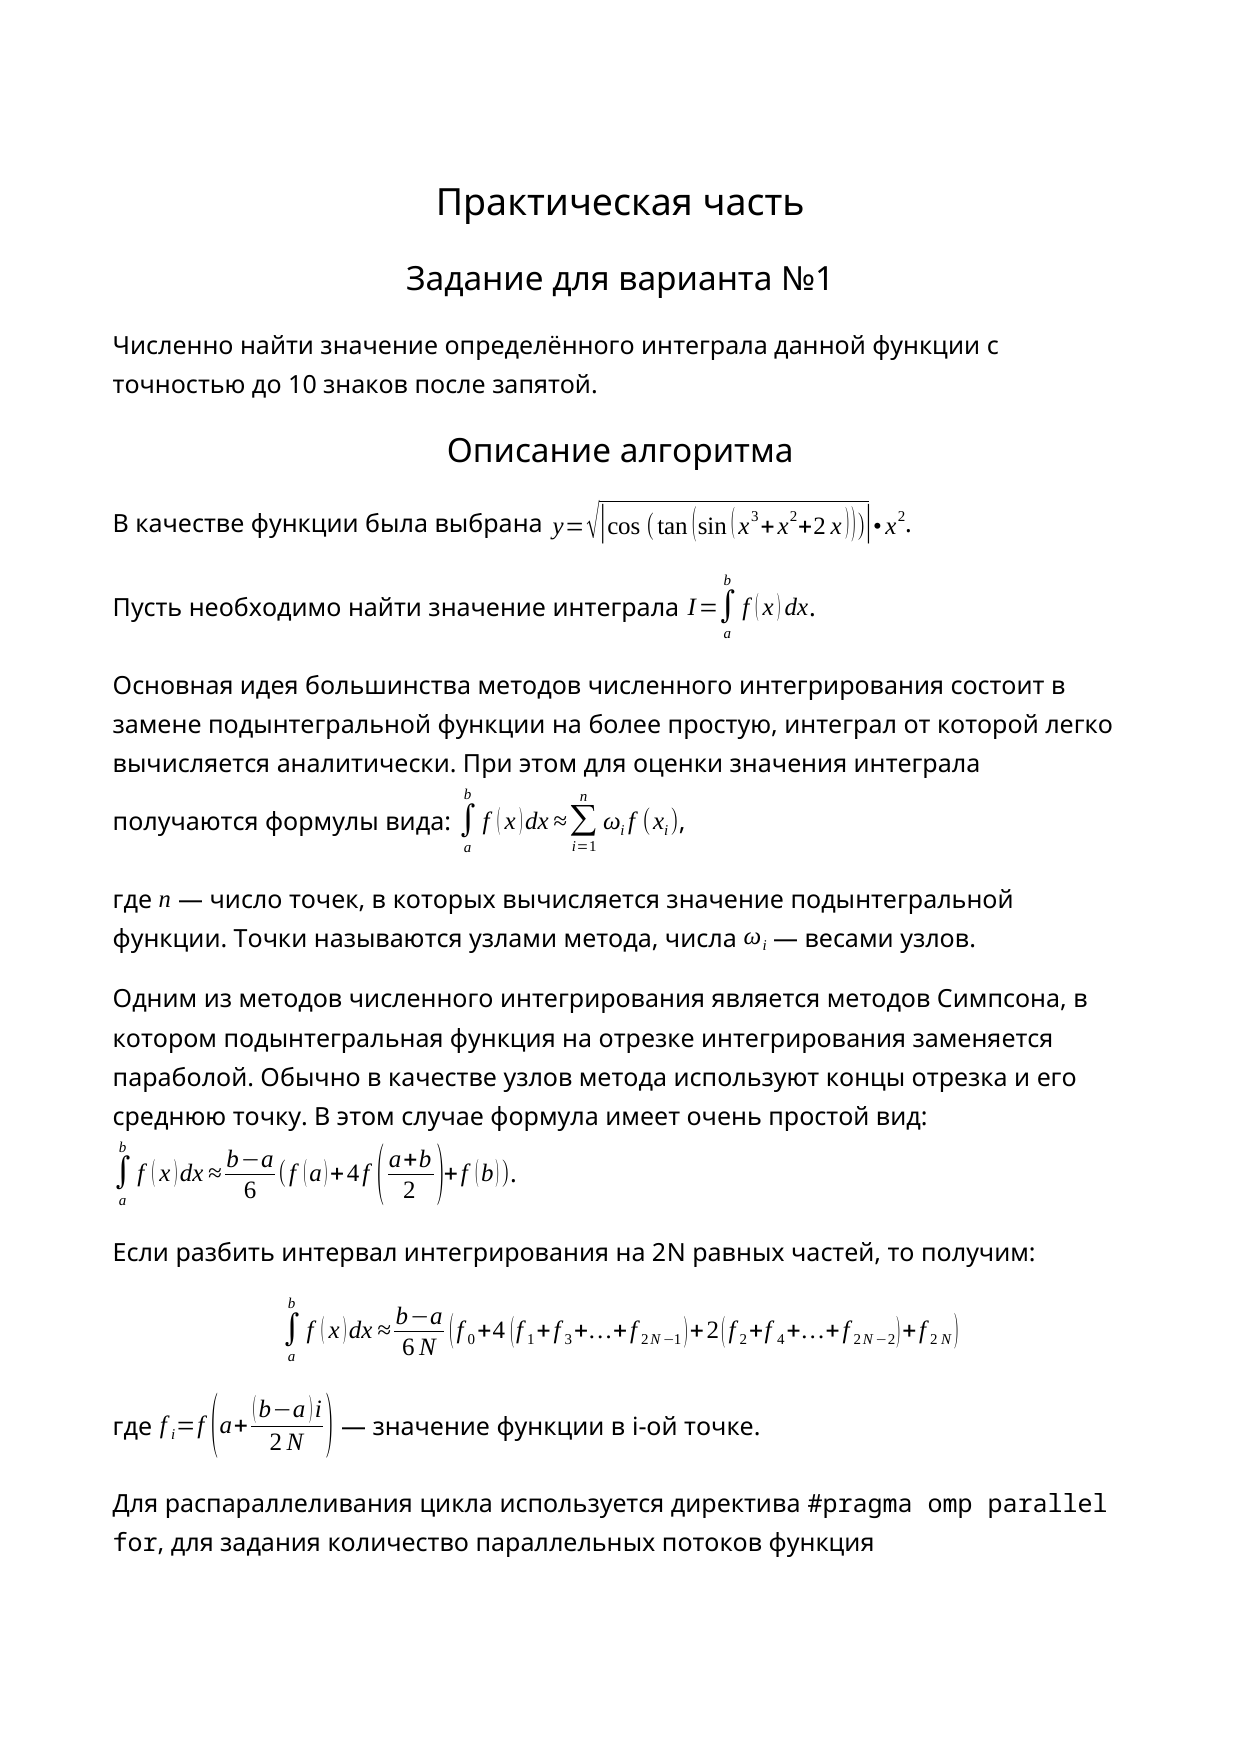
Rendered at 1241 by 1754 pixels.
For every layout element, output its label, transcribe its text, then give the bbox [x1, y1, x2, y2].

text Одним из методов численного интегрирования является методов Симпсона, в котором подынтегральная функция на отрезке интегрирования заменяется параболой. Обычно в качестве узлов метода используют концы отрезка и его среднюю точку. В этом случае формула имеет очень простой вид: . [112, 981, 1128, 1208]
subtitle Задание для варианта №1 [112, 254, 1128, 300]
text где — число точек, в которых вычисляется значение подынтегральной функции. Точки называются узлами метода, числа — весами узлов. [112, 882, 1128, 955]
text Если разбить интервал интегрирования на 2N равных частей, то получим: [112, 1234, 1128, 1268]
text где — значение функции в i-ой точке. [112, 1391, 1128, 1459]
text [112, 1485, 1128, 1559]
subtitle Описание алгоритма [112, 427, 1128, 472]
text Основная идея большинства методов численного интегрирования состоит в замене подынтегральной функции на более простую, интеграл от которой легко вычисляется аналитически. При этом для оценки значения интеграла получаются формулы вида: , [112, 668, 1128, 856]
text Численно найти значение определённого интеграла данной функции с точностью до 10 знаков после запятой. [112, 327, 1128, 401]
text В качестве функции была выбрана . [112, 500, 1128, 545]
subtitle Практическая часть [112, 175, 1128, 226]
text Пусть необходимо найти значение интеграла . [112, 571, 1128, 642]
